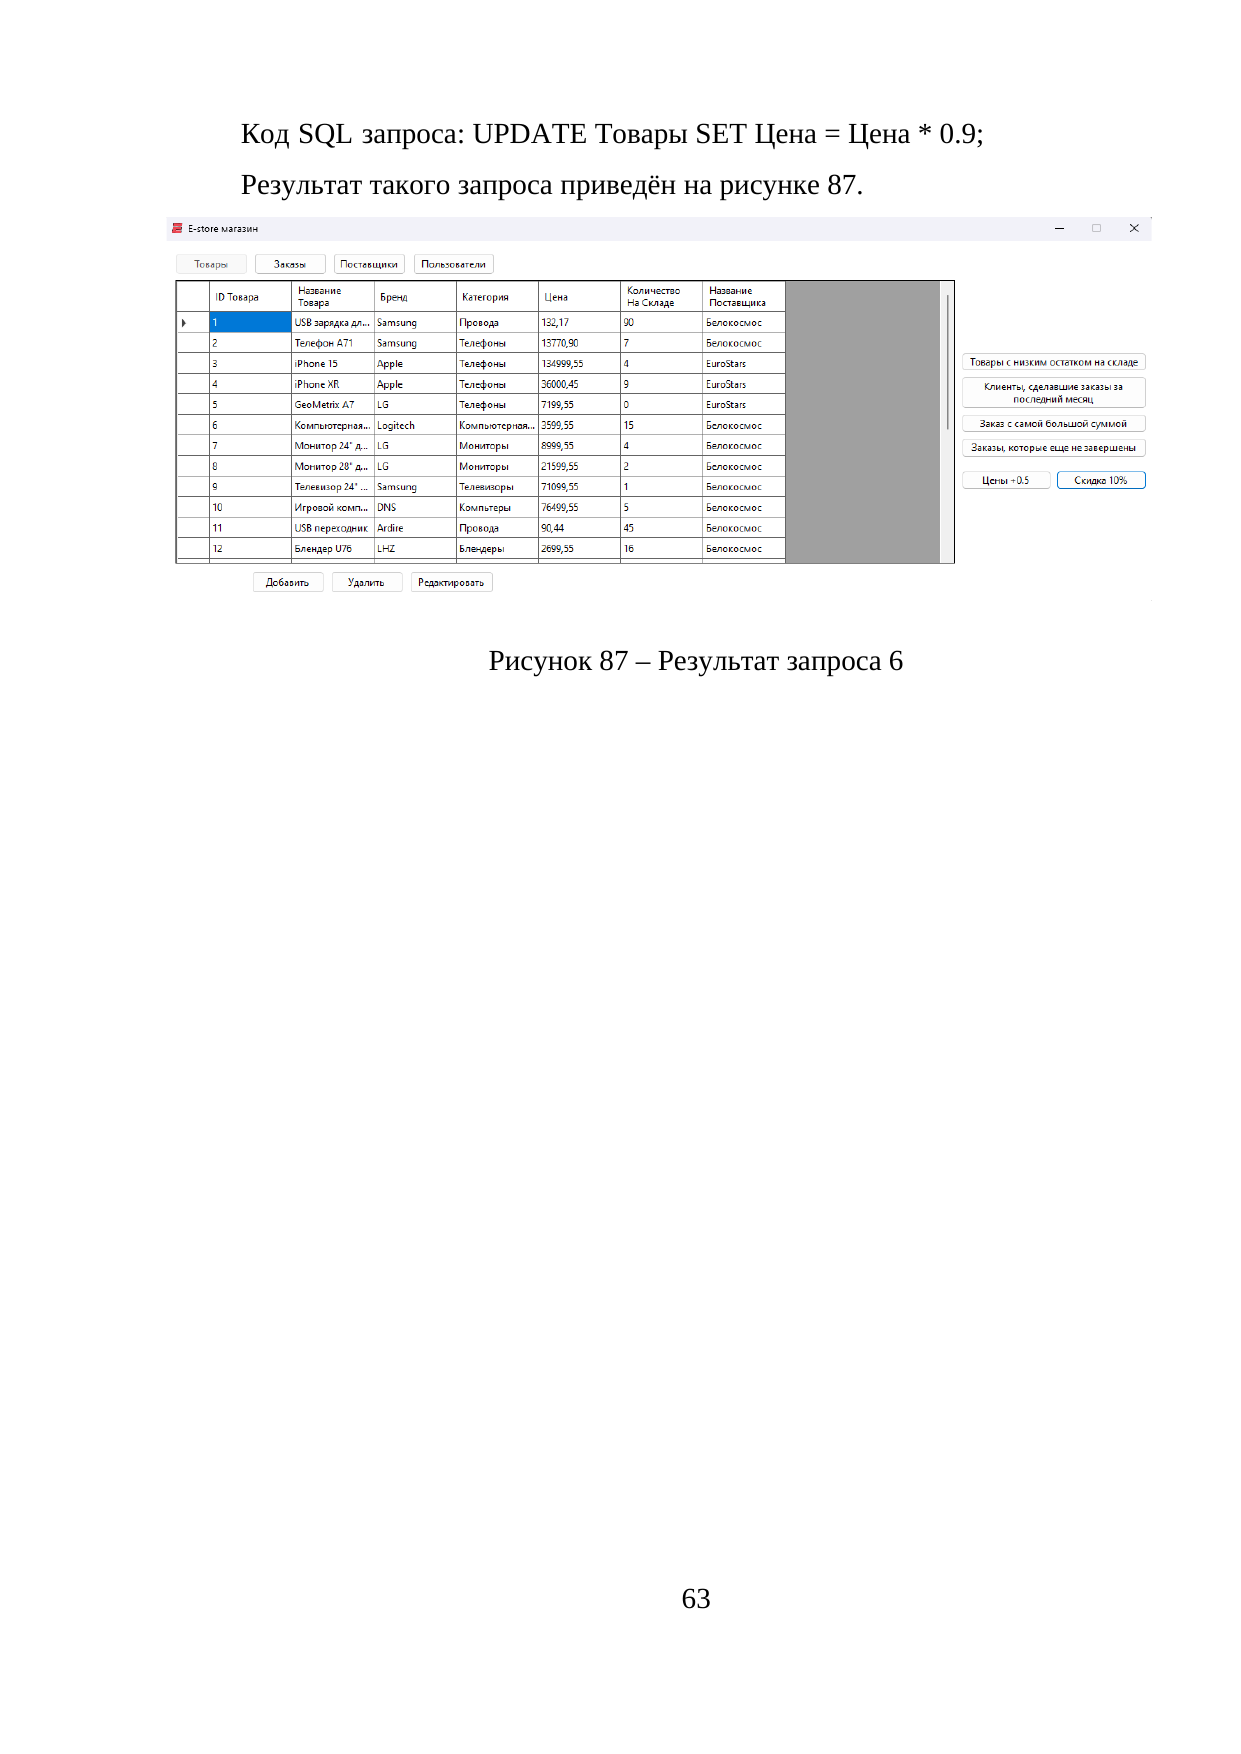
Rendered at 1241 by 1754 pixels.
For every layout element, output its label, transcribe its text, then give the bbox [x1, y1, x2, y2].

text Результат такого запроса приведён на рисунке 87. [167, 167, 1151, 201]
text Код SQL запроса: UPDATE Товары SET Цена = Цена * 0.9; [167, 117, 1151, 150]
text Рисунок 87 – Результат запроса 6 [167, 643, 1151, 676]
picture [166, 217, 1152, 601]
